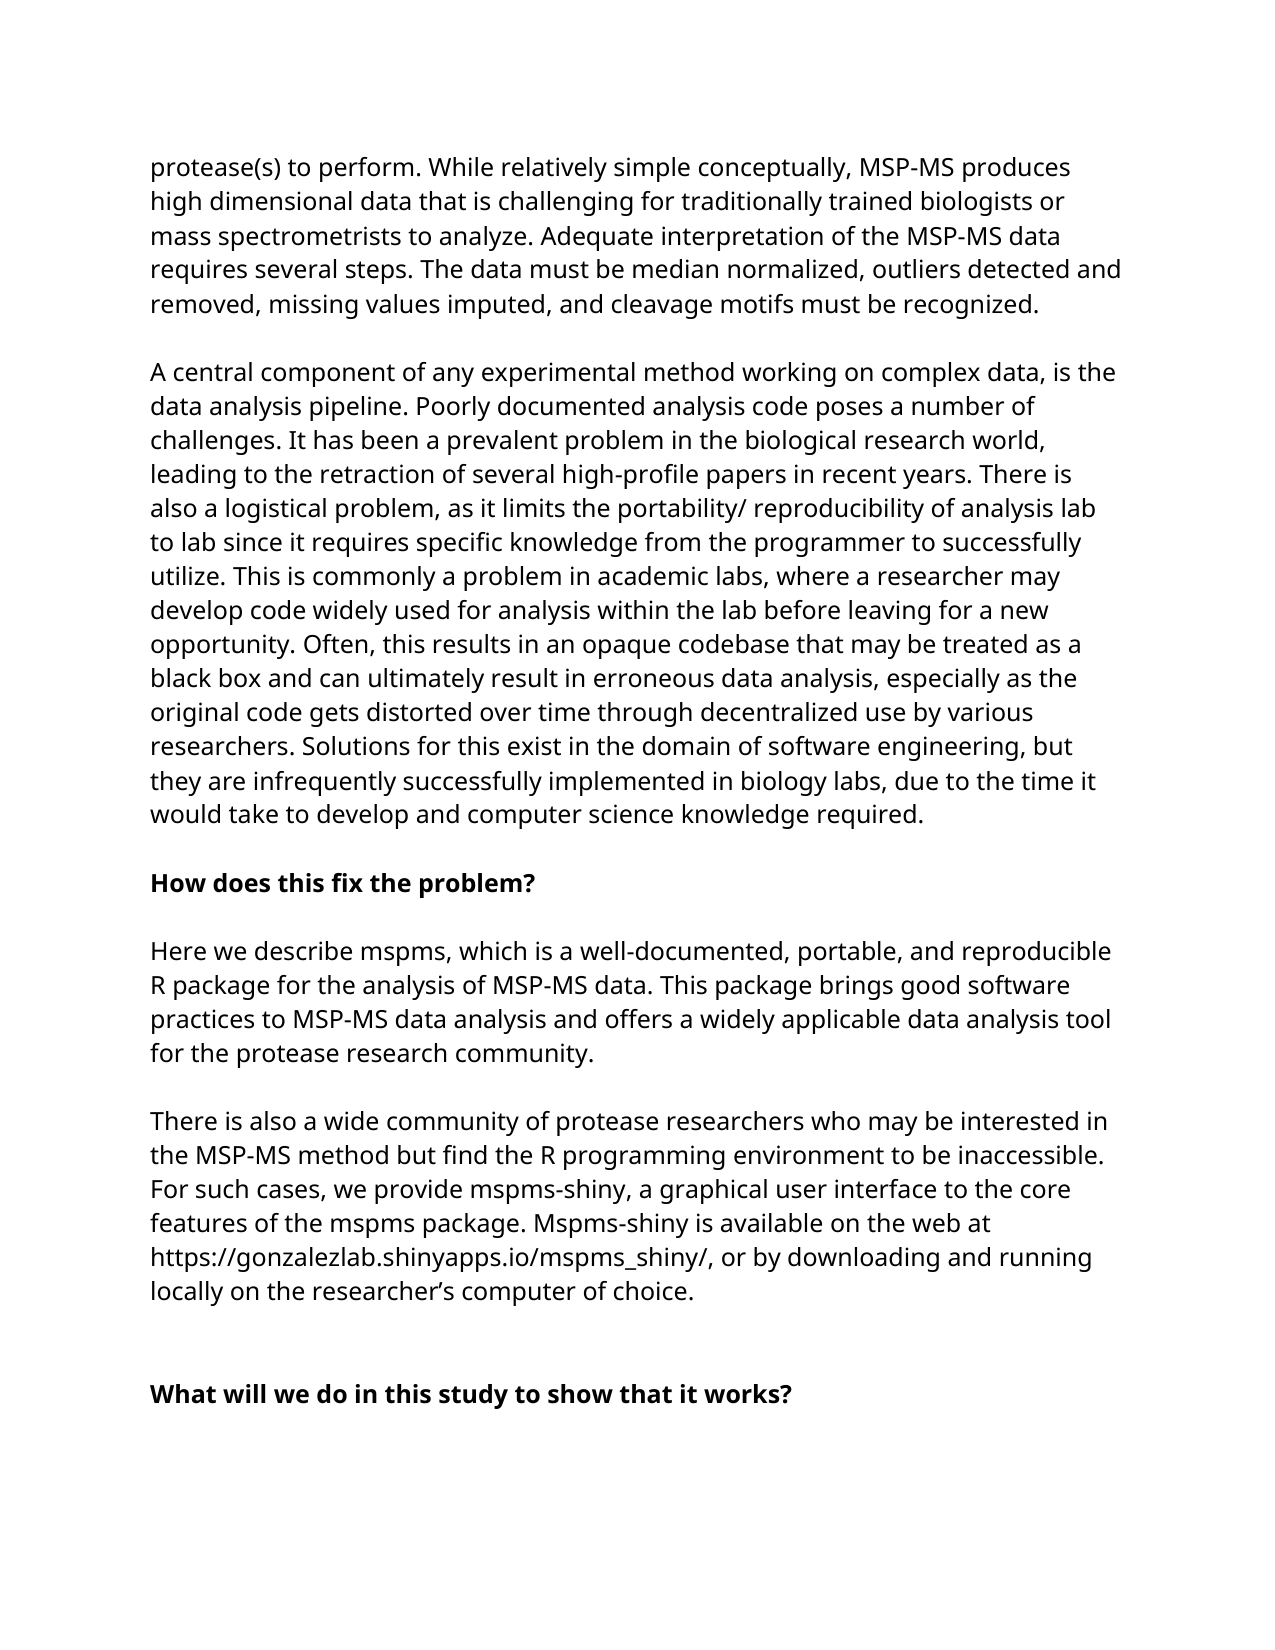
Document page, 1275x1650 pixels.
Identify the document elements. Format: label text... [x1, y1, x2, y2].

text What will we do in this study to show that it works? [150, 1376, 1125, 1410]
text There is also a wide community of protease researchers who may be interested in the MSP-MS method but find the R programming environment to be inaccessible. For such cases, we provide mspms-shiny, a graphical user interface to the core features of the mspms package. Mspms-shiny is available on the web at https://gonzalezlab.shinyapps.io/mspms_shiny/, or by downloading and running locally on the researcher’s computer of choice. [150, 1104, 1125, 1308]
text Here we describe mspms, which is a well-documented, portable, and reproducible R package for the analysis of MSP-MS data. This package brings good software practices to MSP-MS data analysis and offers a widely applicable data analysis tool for the protease research community. [150, 933, 1125, 1070]
text How does this fix the problem? [150, 865, 1125, 899]
text A central component of any experimental method working on complex data, is the data analysis pipeline. Poorly documented analysis code poses a number of challenges. It has been a prevalent problem in the biological research world, leading to the retraction of several high-profile papers in recent years. There is also a logistical problem, as it limits the portability/ reproducibility of analysis lab to lab since it requires specific knowledge from the programmer to successfully utilize. This is commonly a problem in academic labs, where a researcher may develop code widely used for analysis within the lab before leaving for a new opportunity. Often, this results in an opaque codebase that may be treated as a black box and can ultimately result in erroneous data analysis, especially as the original code gets distorted over time through decentralized use by various researchers. Solutions for this exist in the domain of software engineering, but they are infrequently successfully implemented in biology labs, due to the time it would take to develop and computer science knowledge required. [150, 354, 1125, 831]
